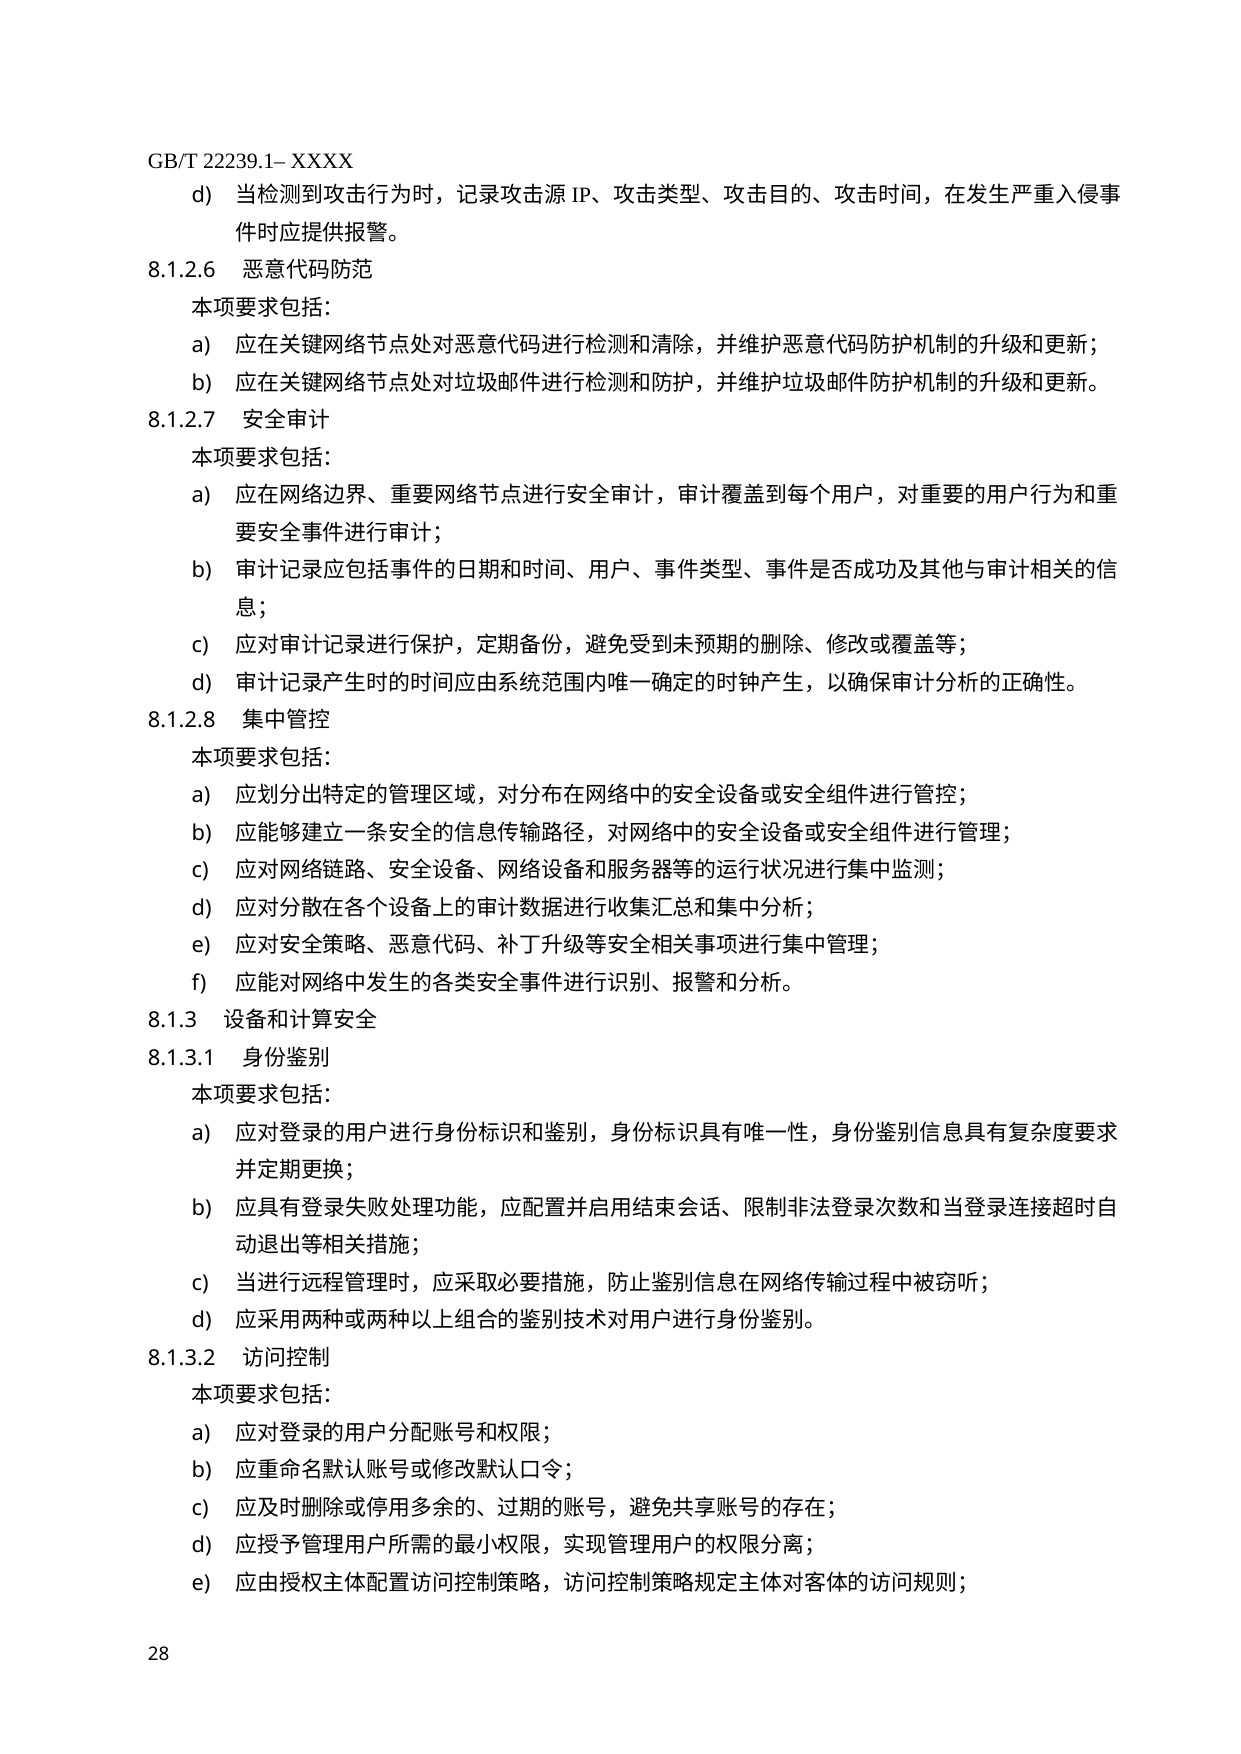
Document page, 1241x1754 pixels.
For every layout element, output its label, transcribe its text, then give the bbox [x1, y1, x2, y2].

list 应授予管理用户所需的最小权限，实现管理用户的权限分离； [191, 1523, 1122, 1560]
text 设备和计算安全 [148, 998, 1122, 1035]
list 应能对网络中发生的各类安全事件进行识别、报警和分析。 [191, 960, 1122, 998]
text 本项要求包括： [148, 285, 1122, 323]
text 本项要求包括： [148, 1073, 1122, 1110]
list 应具有登录失败处理功能，应配置并启用结束会话、限制非法登录次数和当登录连接超时自动退出等相关措施； [191, 1185, 1122, 1260]
list 审计记录应包括事件的日期和时间、用户、事件类型、事件是否成功及其他与审计相关的信息； [191, 548, 1122, 623]
text 本项要求包括： [148, 1373, 1122, 1410]
list 应对安全策略、恶意代码、补丁升级等安全相关事项进行集中管理； [191, 923, 1122, 960]
list 应采用两种或两种以上组合的鉴别技术对用户进行身份鉴别。 [191, 1298, 1122, 1335]
list 应对登录的用户分配账号和权限； [191, 1410, 1122, 1448]
list 应对审计记录进行保护，定期备份，避免受到未预期的删除、修改或覆盖等； [191, 623, 1122, 660]
list 应对分散在各个设备上的审计数据进行收集汇总和集中分析； [191, 885, 1122, 923]
text 恶意代码防范 [148, 248, 1122, 285]
list 应及时删除或停用多余的、过期的账号，避免共享账号的存在； [191, 1485, 1122, 1523]
text 本项要求包括： [148, 435, 1122, 473]
text 访问控制 [148, 1335, 1122, 1373]
list 应在网络边界、重要网络节点进行安全审计，审计覆盖到每个用户，对重要的用户行为和重要安全事件进行审计； [191, 473, 1122, 548]
list 审计记录产生时的时间应由系统范围内唯一确定的时钟产生，以确保审计分析的正确性。 [191, 660, 1122, 698]
list 当进行远程管理时，应采取必要措施，防止鉴别信息在网络传输过程中被窃听； [191, 1260, 1122, 1298]
list 当检测到攻击行为时，记录攻击源IP、攻击类型、攻击目的、攻击时间，在发生严重入侵事件时应提供报警。 [191, 173, 1122, 248]
list 应在关键网络节点处对垃圾邮件进行检测和防护，并维护垃圾邮件防护机制的升级和更新。 [191, 360, 1122, 398]
list 应由授权主体配置访问控制策略，访问控制策略规定主体对客体的访问规则； [191, 1560, 1122, 1598]
text 身份鉴别 [148, 1035, 1122, 1073]
list 应对网络链路、安全设备、网络设备和服务器等的运行状况进行集中监测； [191, 848, 1122, 885]
list 应重命名默认账号或修改默认口令； [191, 1448, 1122, 1485]
text 安全审计 [148, 398, 1122, 435]
list 应对登录的用户进行身份标识和鉴别，身份标识具有唯一性，身份鉴别信息具有复杂度要求并定期更换； [191, 1110, 1122, 1185]
text 本项要求包括： [148, 735, 1122, 773]
list 应划分出特定的管理区域，对分布在网络中的安全设备或安全组件进行管控； [191, 773, 1122, 810]
text 集中管控 [148, 698, 1122, 735]
list 应在关键网络节点处对恶意代码进行检测和清除，并维护恶意代码防护机制的升级和更新； [191, 323, 1122, 360]
list 应能够建立一条安全的信息传输路径，对网络中的安全设备或安全组件进行管理； [191, 810, 1122, 848]
